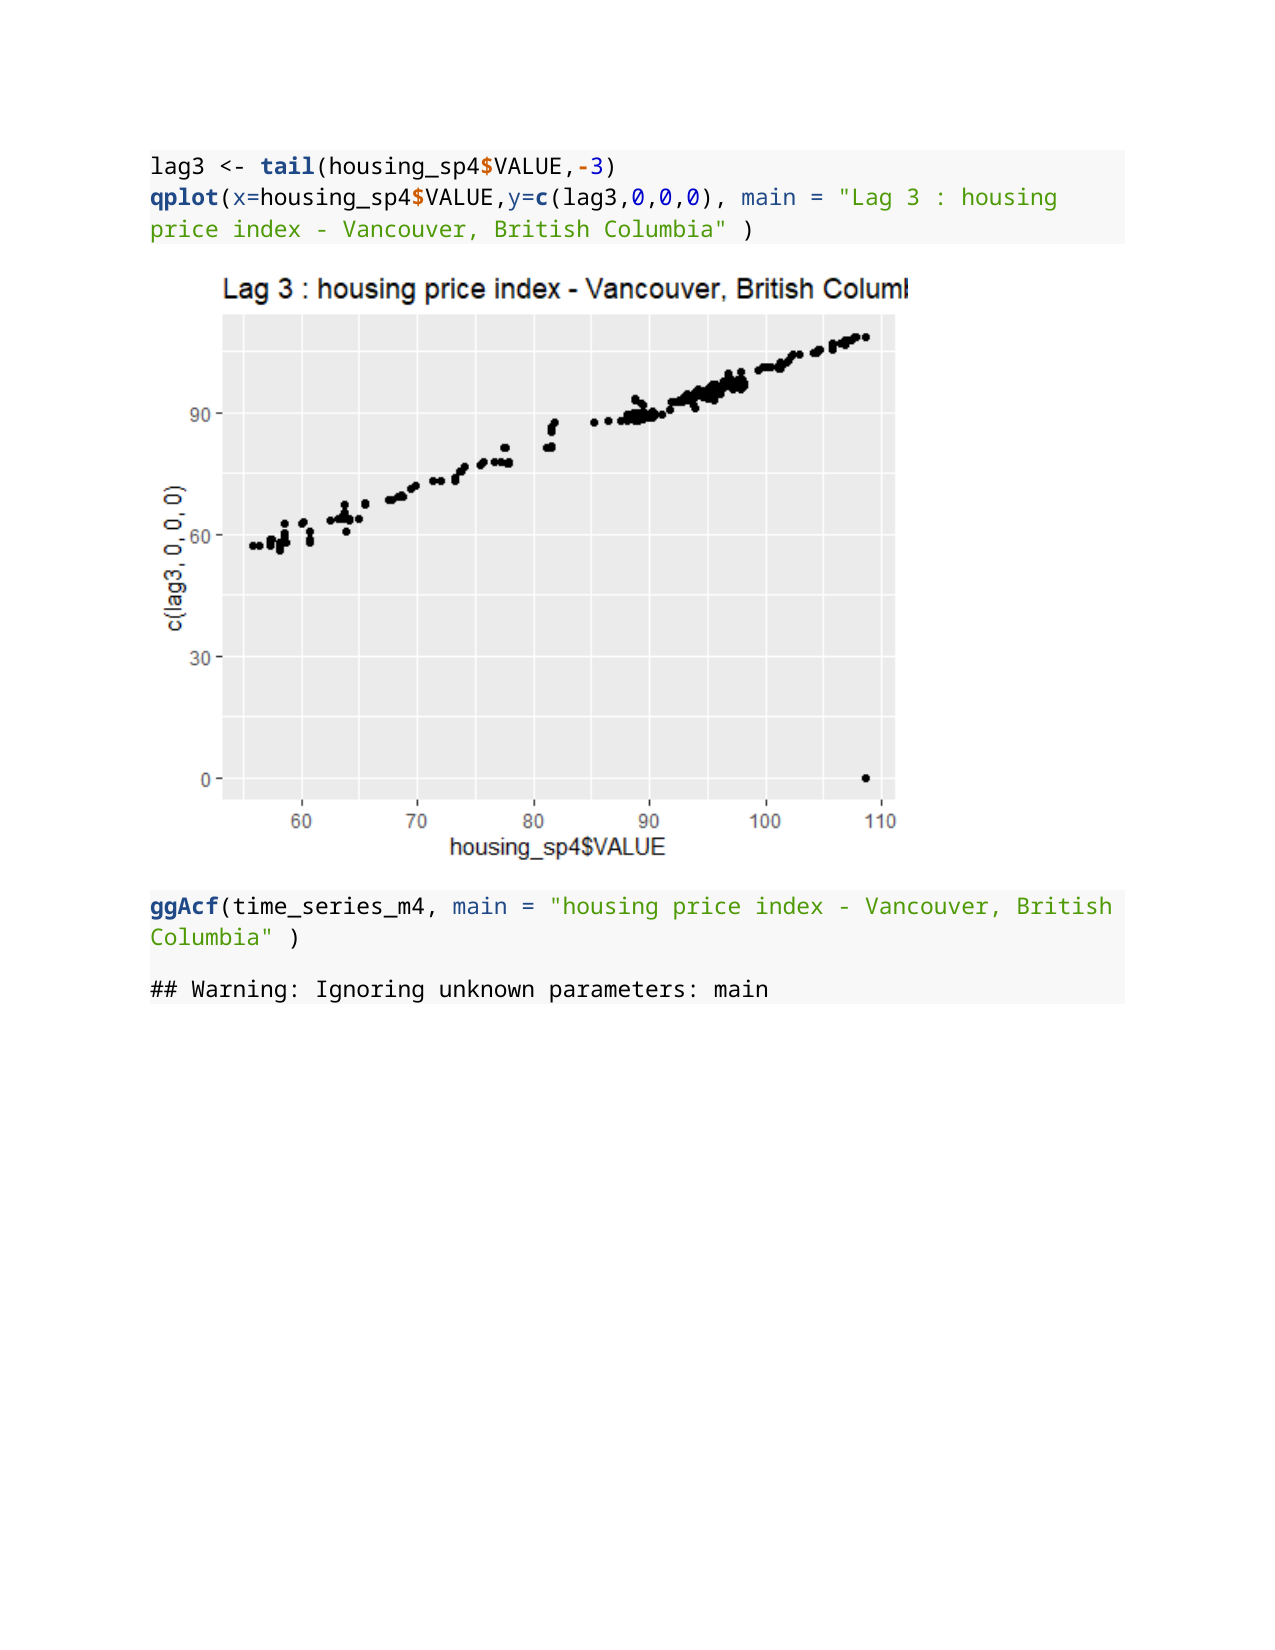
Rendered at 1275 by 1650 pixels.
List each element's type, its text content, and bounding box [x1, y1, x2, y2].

text ## Warning: Ignoring unknown parameters: main [150, 973, 1125, 1004]
text ggAcf(time_series_m4, main = "housing price index - Vancouver, British Columbia" ) [301, 890, 1125, 952]
picture [150, 264, 908, 871]
text lag3 <- tail(housing_sp4$VALUE,-3) qplot(x=housing_sp4$VALUE,y=c(lag3,0,0,0), main = "Lag 3 : housing price index - Vancouver, British Columbia" ) [150, 150, 1125, 244]
